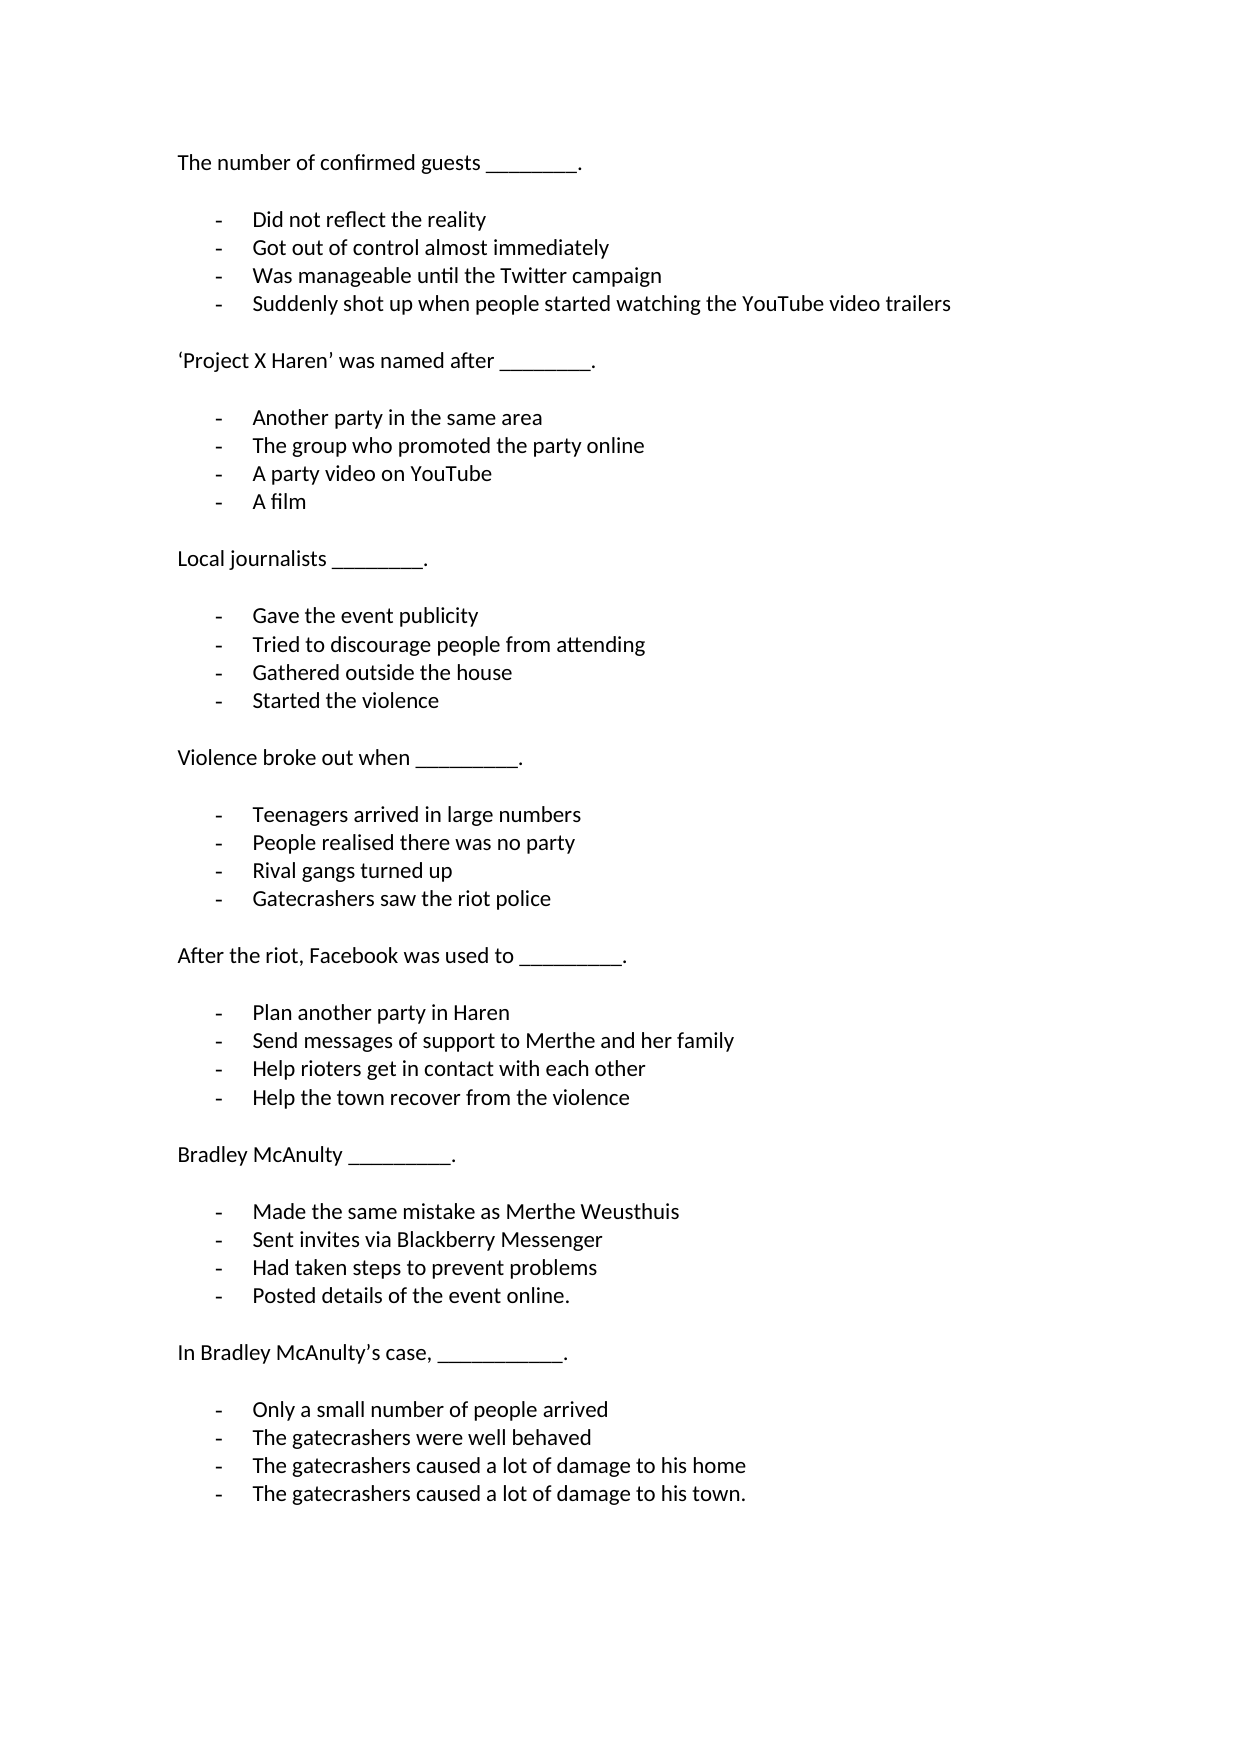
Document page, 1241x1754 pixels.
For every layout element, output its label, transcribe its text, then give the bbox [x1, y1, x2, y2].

list The gatecrashers caused a lot of damage to his home [215, 1451, 1063, 1479]
list Plan another party in Haren [215, 998, 1063, 1027]
text In Bradley McAnulty’s case, ___________. [177, 1338, 1063, 1366]
list Gatecrashers saw the riot police [215, 884, 1063, 912]
list Help the town recover from the violence [215, 1083, 1063, 1111]
list Rival gangs turned up [215, 856, 1063, 884]
list Send messages of support to Merthe and her family [215, 1027, 1063, 1054]
text After the riot, Facebook was used to _________. [177, 941, 1063, 969]
list The gatecrashers caused a lot of damage to his town. [215, 1479, 1063, 1507]
list The group who promoted the party online [215, 431, 1063, 459]
list Started the violence [215, 686, 1063, 714]
list Had taken steps to prevent problems [215, 1253, 1063, 1281]
list Suddenly shot up when people started watching the YouTube video trailers [215, 289, 1063, 317]
list Posted details of the event online. [215, 1281, 1063, 1309]
list A film [215, 487, 1063, 515]
list Gave the event publicity [215, 602, 1063, 630]
list Help rioters get in contact with each other [215, 1054, 1063, 1083]
text ‘Project X Haren’ was named after ________. [177, 346, 1063, 374]
text Local journalists ________. [177, 544, 1063, 572]
text Violence broke out when _________. [177, 743, 1063, 771]
list Got out of control almost immediately [215, 233, 1063, 261]
list Tried to discourage people from attending [215, 630, 1063, 658]
list Did not reflect the reality [215, 205, 1063, 233]
list A party video on YouTube [215, 459, 1063, 487]
text Bradley McAnulty _________. [177, 1140, 1063, 1168]
list Made the same mistake as Merthe Weusthuis [215, 1197, 1063, 1225]
list Another party in the same area [215, 403, 1063, 431]
list Only a small number of people arrived [215, 1395, 1063, 1423]
list Sent invites via Blackberry Messenger [215, 1225, 1063, 1253]
list Was manageable until the Twitter campaign [215, 261, 1063, 289]
list Gathered outside the house [215, 658, 1063, 686]
text The number of confirmed guests ________. [177, 148, 1063, 176]
list People realised there was no party [215, 828, 1063, 856]
list Teenagers arrived in large numbers [215, 800, 1063, 828]
list The gatecrashers were well behaved [215, 1423, 1063, 1451]
